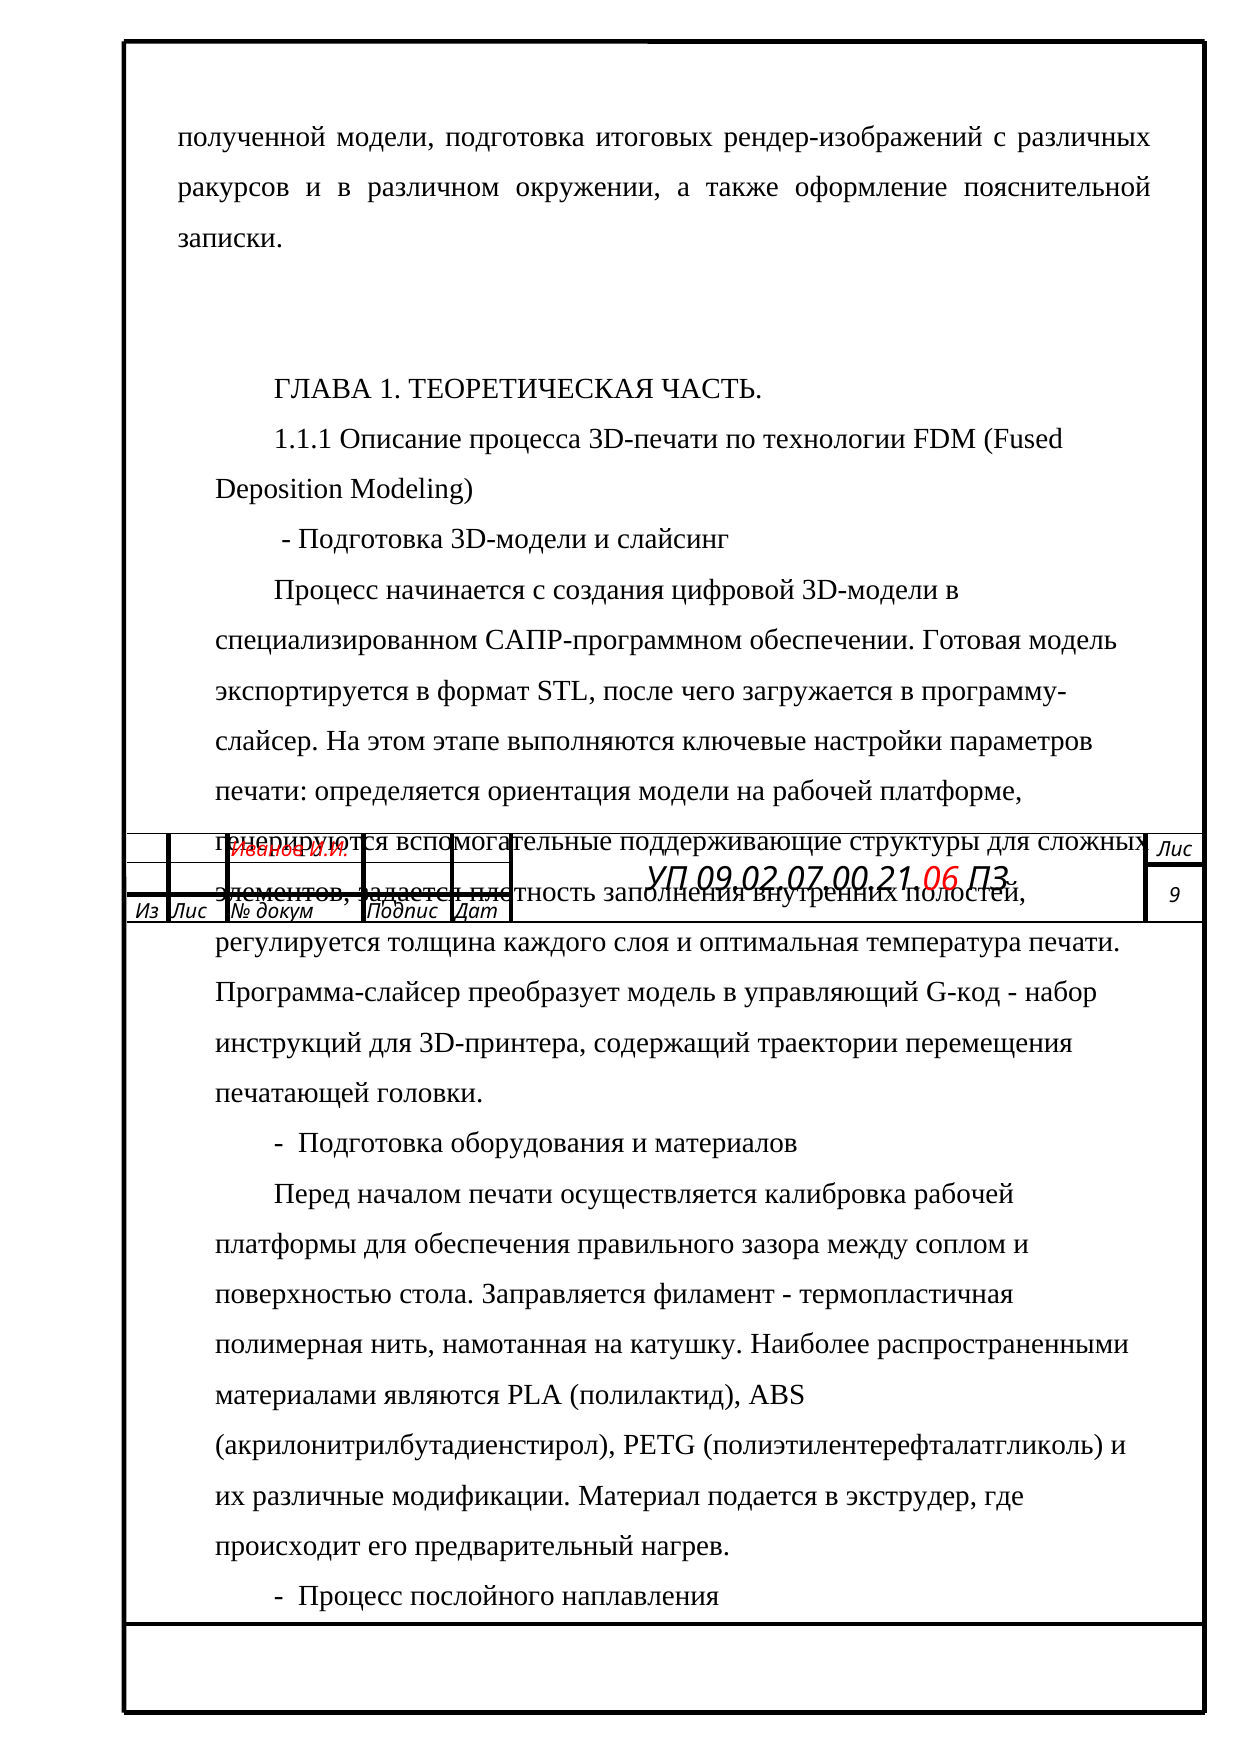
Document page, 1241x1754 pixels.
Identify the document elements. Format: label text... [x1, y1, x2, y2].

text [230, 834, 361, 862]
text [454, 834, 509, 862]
text Процесс начинается с создания цифровой 3D-модели в специализированном САПР-программном обеспечении. Готовая модель экспортируется в формат STL, после чего загружается в программу-слайсер. На этом этапе выполняются ключевые настройки параметров печати: определяется ориентация модели на рабочей платформе, генерируются вспомогательные поддерживающие структуры для сложных элементов, задается плотность заполнения внутренних полостей, регулируется толщина каждого слоя и оптимальная температура печати. Программа-слайсер преобразует модель в управляющий G-код - набор инструкций для 3D-принтера, содержащий траектории перемещения печатающей головки. [215, 923, 1152, 1109]
text Процесс начинается с создания цифровой 3D-модели в специализированном САПР-программном обеспечении. Готовая модель экспортируется в формат STL, после чего загружается в программу-слайсер. На этом этапе выполняются ключевые настройки параметров печати: определяется ориентация модели на рабочей платформе, генерируются вспомогательные поддерживающие структуры для сложных элементов, задается плотность заполнения внутренних полостей, регулируется толщина каждого слоя и оптимальная температура печати. Программа-слайсер преобразует модель в управляющий G-код - набор инструкций для 3D-принтера, содержащий траектории перемещения печатающей головки. [215, 572, 1152, 833]
text ГЛАВА 1. ТЕОРЕТИЧЕСКАЯ ЧАСТЬ. [215, 371, 1152, 404]
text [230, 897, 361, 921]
text - Подготовка 3D-модели и слайсинг [215, 522, 1152, 555]
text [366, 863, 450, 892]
text Процесс начинается с создания цифровой 3D-модели в специализированном САПР-программном обеспечении. Готовая модель экспортируется в формат STL, после чего загружается в программу-слайсер. На этом этапе выполняются ключевые настройки параметров печати: определяется ориентация модели на рабочей платформе, генерируются вспомогательные поддерживающие структуры для сложных элементов, задается плотность заполнения внутренних полостей, регулируется толщина каждого слоя и оптимальная температура печати. Программа-слайсер преобразует модель в управляющий G-код - набор инструкций для 3D-принтера, содержащий траектории перемещения печатающей головки. [513, 834, 1143, 921]
text 1.1.1 Описание процесса 3D-печати по технологии FDM (Fused Deposition Modeling) [215, 421, 1152, 505]
text Перед началом печати осуществляется калибровка рабочей платформы для обеспечения правильного зазора между соплом и поверхностью стола. Заправляется филамент - термопластичная полимерная нить, намотанная на катушку. Наиболее распространенными материалами являются PLA (полилактид), ABS (акрилонитрилбутадиенстирол), PETG (полиэтилентерефталатгликоль) и их различные модификации. Материал подается в экструдер, где происходит его предварительный нагрев. [215, 1176, 1152, 1561]
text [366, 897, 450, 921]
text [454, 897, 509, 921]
text - Процесс послойного наплавления [215, 1578, 1152, 1612]
text - Подготовка оборудования и материалов [215, 1125, 1152, 1159]
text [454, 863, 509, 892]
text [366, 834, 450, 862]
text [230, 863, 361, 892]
